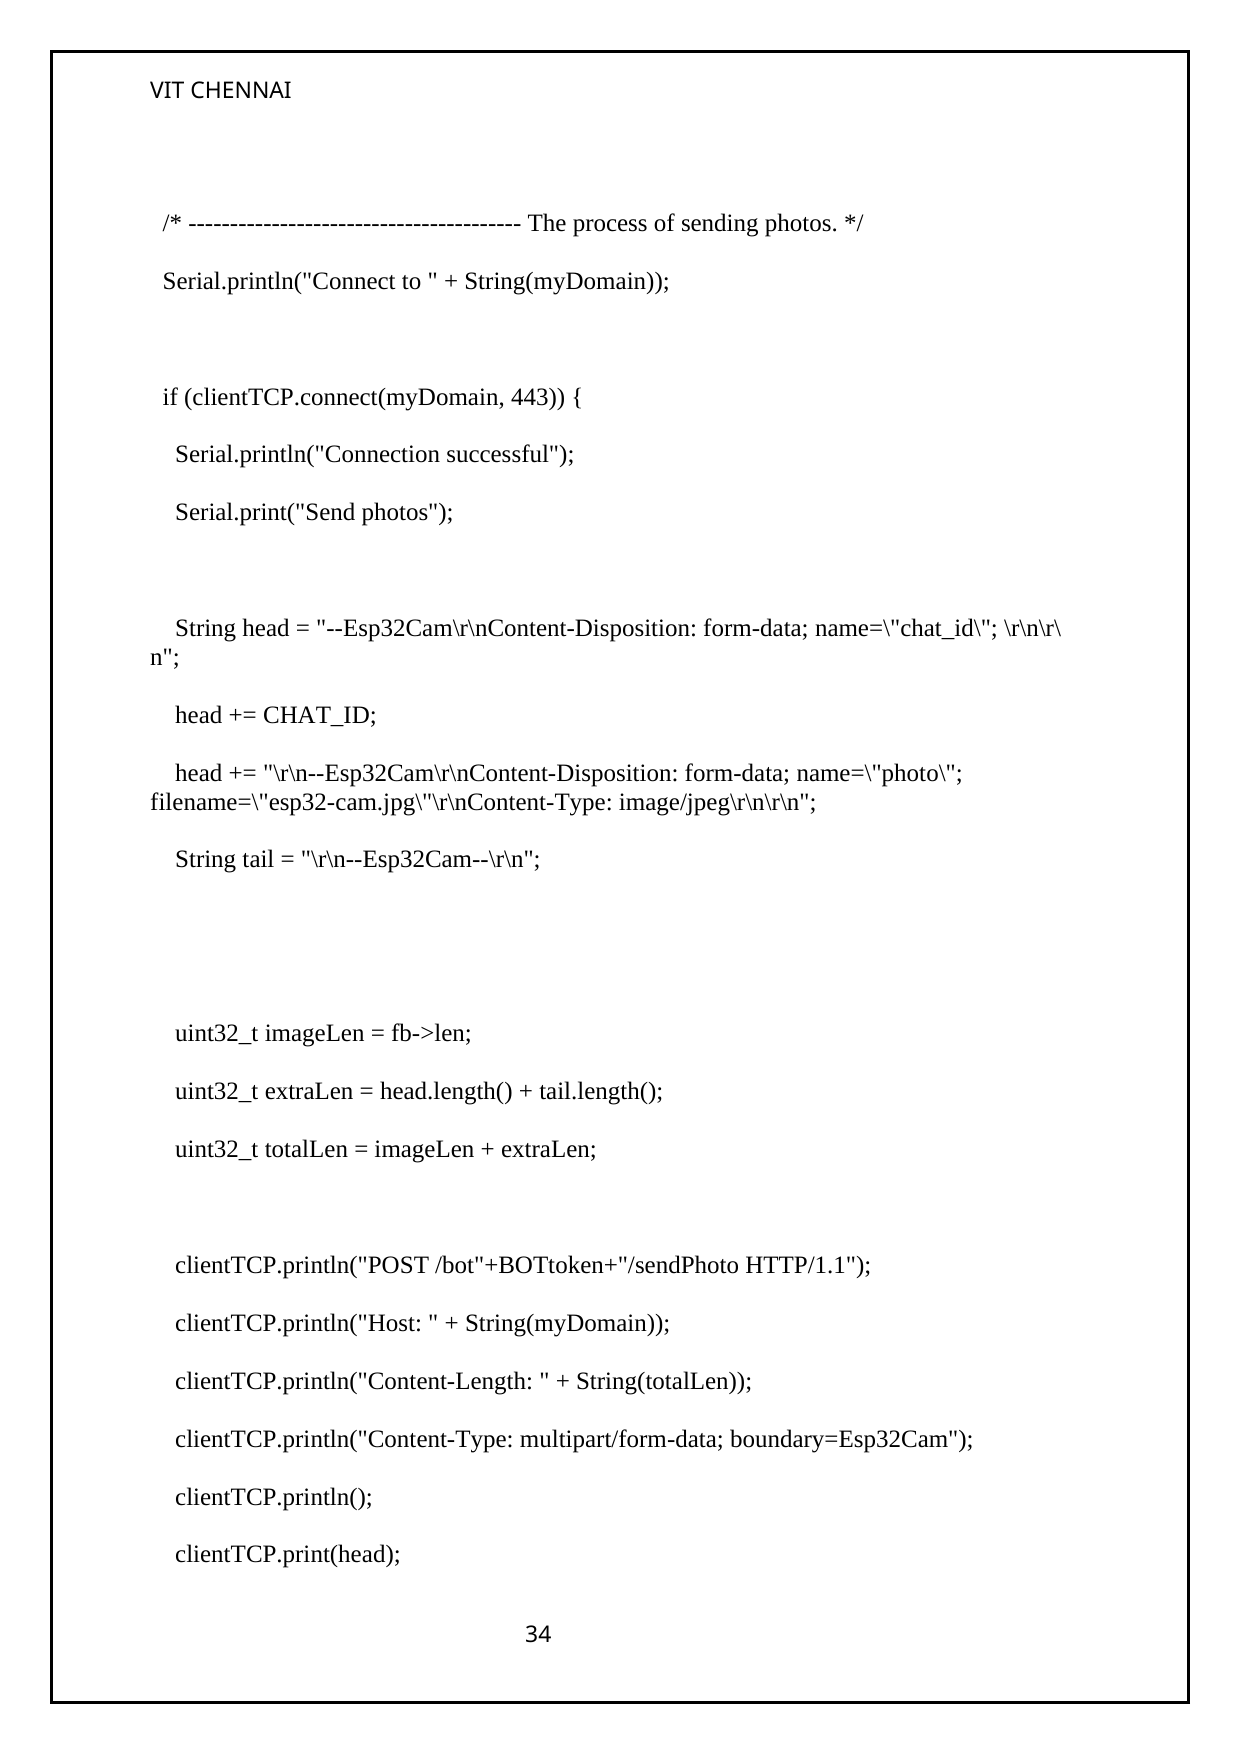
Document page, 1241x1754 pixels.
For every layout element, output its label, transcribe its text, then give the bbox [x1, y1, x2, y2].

text if (clientTCP.connect(myDomain, 443)) { [150, 382, 1090, 410]
text String head = "--Esp32Cam\r\nContent-Disposition: form-data; name=\"chat_id\"; \r\n\r\n"; [150, 613, 1090, 671]
text head += "\r\n--Esp32Cam\r\nContent-Disposition: form-data; name=\"photo\"; filename=\"esp32-cam.jpg\"\r\nContent-Type: image/jpeg\r\n\r\n"; [150, 758, 1090, 815]
text clientTCP.println("Content-Length: " + String(totalLen)); [150, 1366, 1090, 1394]
text clientTCP.println("Content-Type: multipart/form-data; boundary=Esp32Cam"); [150, 1424, 1090, 1452]
text Serial.print("Send photos"); [150, 497, 1090, 526]
text Serial.println("Connect to " + String(myDomain)); [150, 266, 1090, 294]
text clientTCP.print(head); [150, 1539, 1090, 1568]
text head += CHAT_ID; [150, 700, 1090, 729]
text /* ---------------------------------------- The process of sending photos. */ [150, 208, 1090, 237]
text uint32_t extraLen = head.length() + tail.length(); [150, 1076, 1090, 1105]
text uint32_t imageLen = fb->len; [150, 1018, 1090, 1047]
text clientTCP.println("Host: " + String(myDomain)); [150, 1308, 1090, 1337]
text Serial.println("Connection successful"); [150, 439, 1090, 468]
text clientTCP.println("POST /bot"+BOTtoken+"/sendPhoto HTTP/1.1"); [150, 1250, 1090, 1279]
text clientTCP.println(); [150, 1482, 1090, 1510]
text String tail = "\r\n--Esp32Cam--\r\n"; [150, 844, 1090, 873]
text uint32_t totalLen = imageLen + extraLen; [150, 1134, 1090, 1163]
